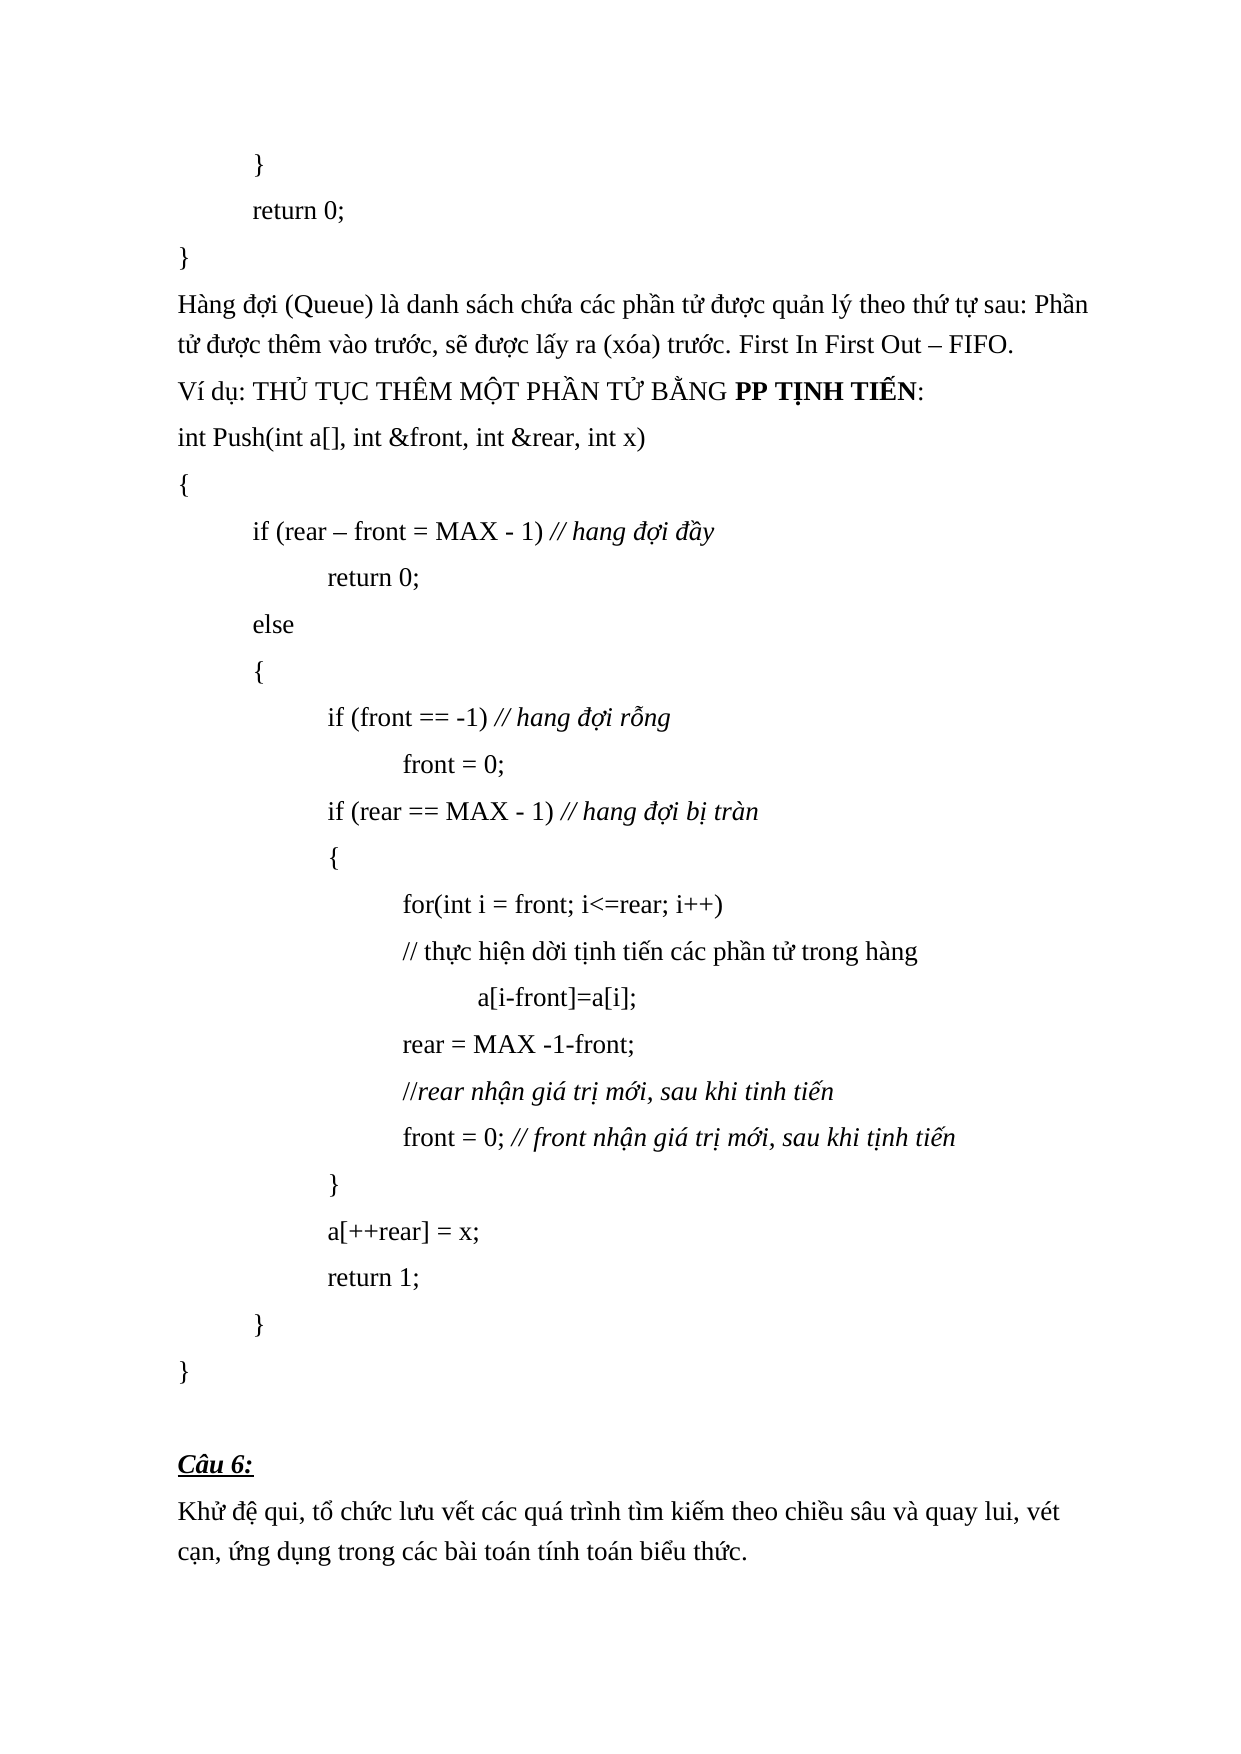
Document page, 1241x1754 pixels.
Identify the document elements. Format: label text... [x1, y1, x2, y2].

text Hàng đợi (Queue) là danh sách chứa các phần tử được quản lý theo thứ tự sau: Phần tử được thêm vào trước, sẽ được lấy ra (xóa) trước. First In First Out – FIFO. [177, 288, 1092, 359]
text { [177, 468, 1092, 499]
text a[i-front]=a[i]; [177, 981, 1092, 1013]
text a[++rear] = x; [177, 1215, 1092, 1246]
text if (front == -1) // hang đợi rỗng [177, 701, 1092, 733]
text } [177, 1308, 1092, 1339]
text Ví dụ: THỦ TỤC THÊM MỘT PHẦN TỬ BẰNG PP TỊNH TIẾN: [177, 375, 1092, 406]
text return 0; [177, 561, 1092, 593]
text for(int i = front; i<=rear; i++) [177, 888, 1092, 919]
text } [177, 241, 1092, 272]
text rear = MAX -1-front; [177, 1028, 1092, 1059]
text int Push(int a[], int &front, int &rear, int x) [177, 421, 1092, 453]
text if (rear – front = MAX - 1) // hang đợi đầy [177, 515, 1092, 546]
text return 0; [177, 194, 1092, 226]
text front = 0; [177, 748, 1092, 779]
text Câu 6: [177, 1448, 1092, 1479]
text { [177, 841, 1092, 873]
text return 1; [177, 1261, 1092, 1293]
text } [177, 148, 1092, 179]
text // thực hiện dời tịnh tiến các phần tử trong hàng [177, 935, 1092, 966]
text if (rear == MAX - 1) // hang đợi bị tràn [177, 795, 1092, 826]
text //rear nhận giá trị mới, sau khi tinh tiến [177, 1075, 1092, 1106]
text { [177, 655, 1092, 686]
text else [177, 608, 1092, 639]
text } [177, 1168, 1092, 1199]
text Khử đệ qui, tổ chức lưu vết các quá trình tìm kiếm theo chiều sâu và quay lui, vét cạn, ứng dụng trong các bài toán tính toán biểu thức. [177, 1495, 1092, 1566]
text } [177, 1355, 1092, 1386]
text front = 0; // front nhận giá trị mới, sau khi tịnh tiến [177, 1121, 1092, 1153]
